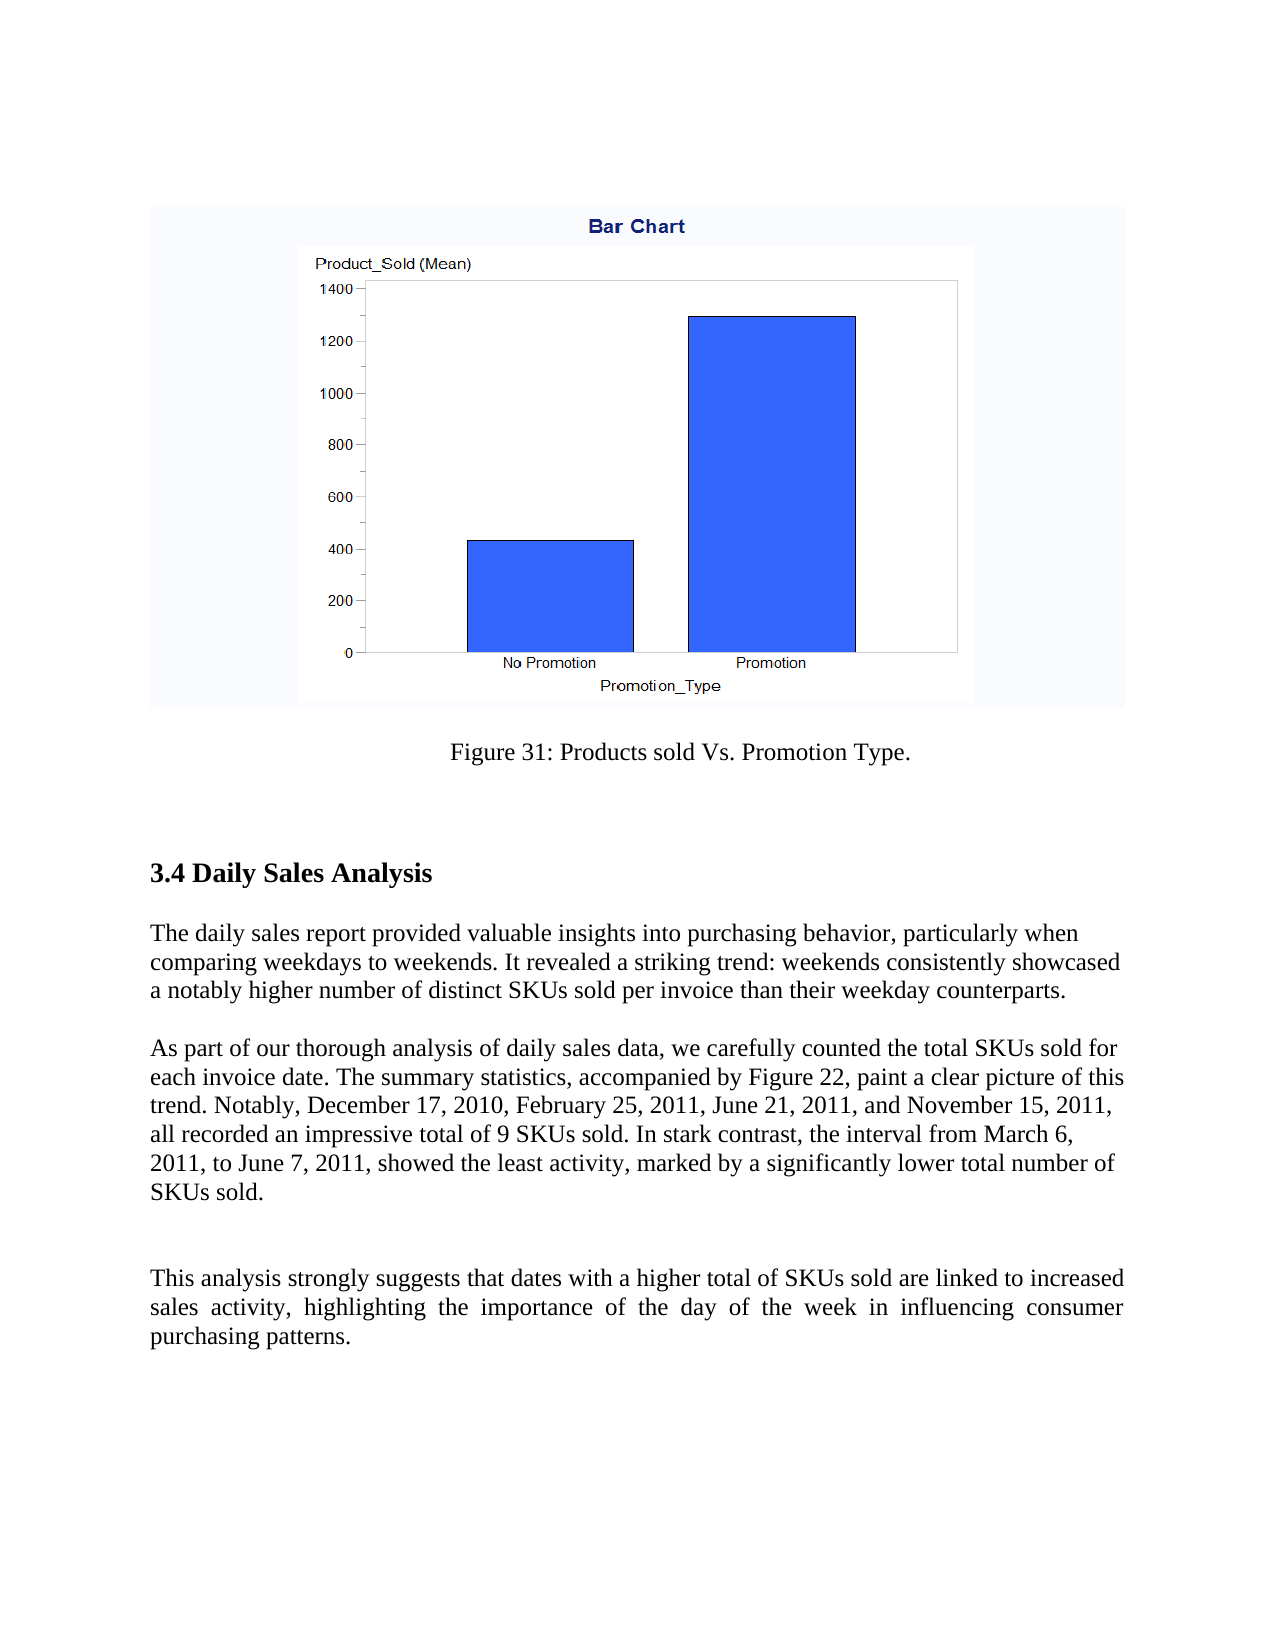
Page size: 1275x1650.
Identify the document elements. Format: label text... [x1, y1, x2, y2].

text Figure 31: Products sold Vs. Promotion Type. [150, 737, 1125, 766]
picture [150, 207, 1126, 708]
text This analysis strongly suggests that dates with a higher total of SKUs sold are linked to increased sales activity, highlighting the importance of the day of the week in influencing consumer purchasing patterns. [150, 1263, 1125, 1350]
text 3.4 Daily Sales Analysis [150, 857, 1125, 889]
text As part of our thorough analysis of daily sales data, we carefully counted the total SKUs sold for each invoice date. The summary statistics, accompanied by Figure 22, paint a clear picture of this trend. Notably, December 17, 2010, February 25, 2011, June 21, 2011, and November 15, 2011, all recorded an impressive total of 9 SKUs sold. In stark contrast, the interval from March 6, 2011, to June 7, 2011, showed the least activity, marked by a significantly lower total number of SKUs sold. [150, 1033, 1125, 1206]
text The daily sales report provided valuable insights into purchasing behavior, particularly when comparing weekdays to weekends. It revealed a striking trend: weekends consistently showcased a notably higher number of distinct SKUs sold per invoice than their weekday counterparts. [150, 918, 1125, 1004]
